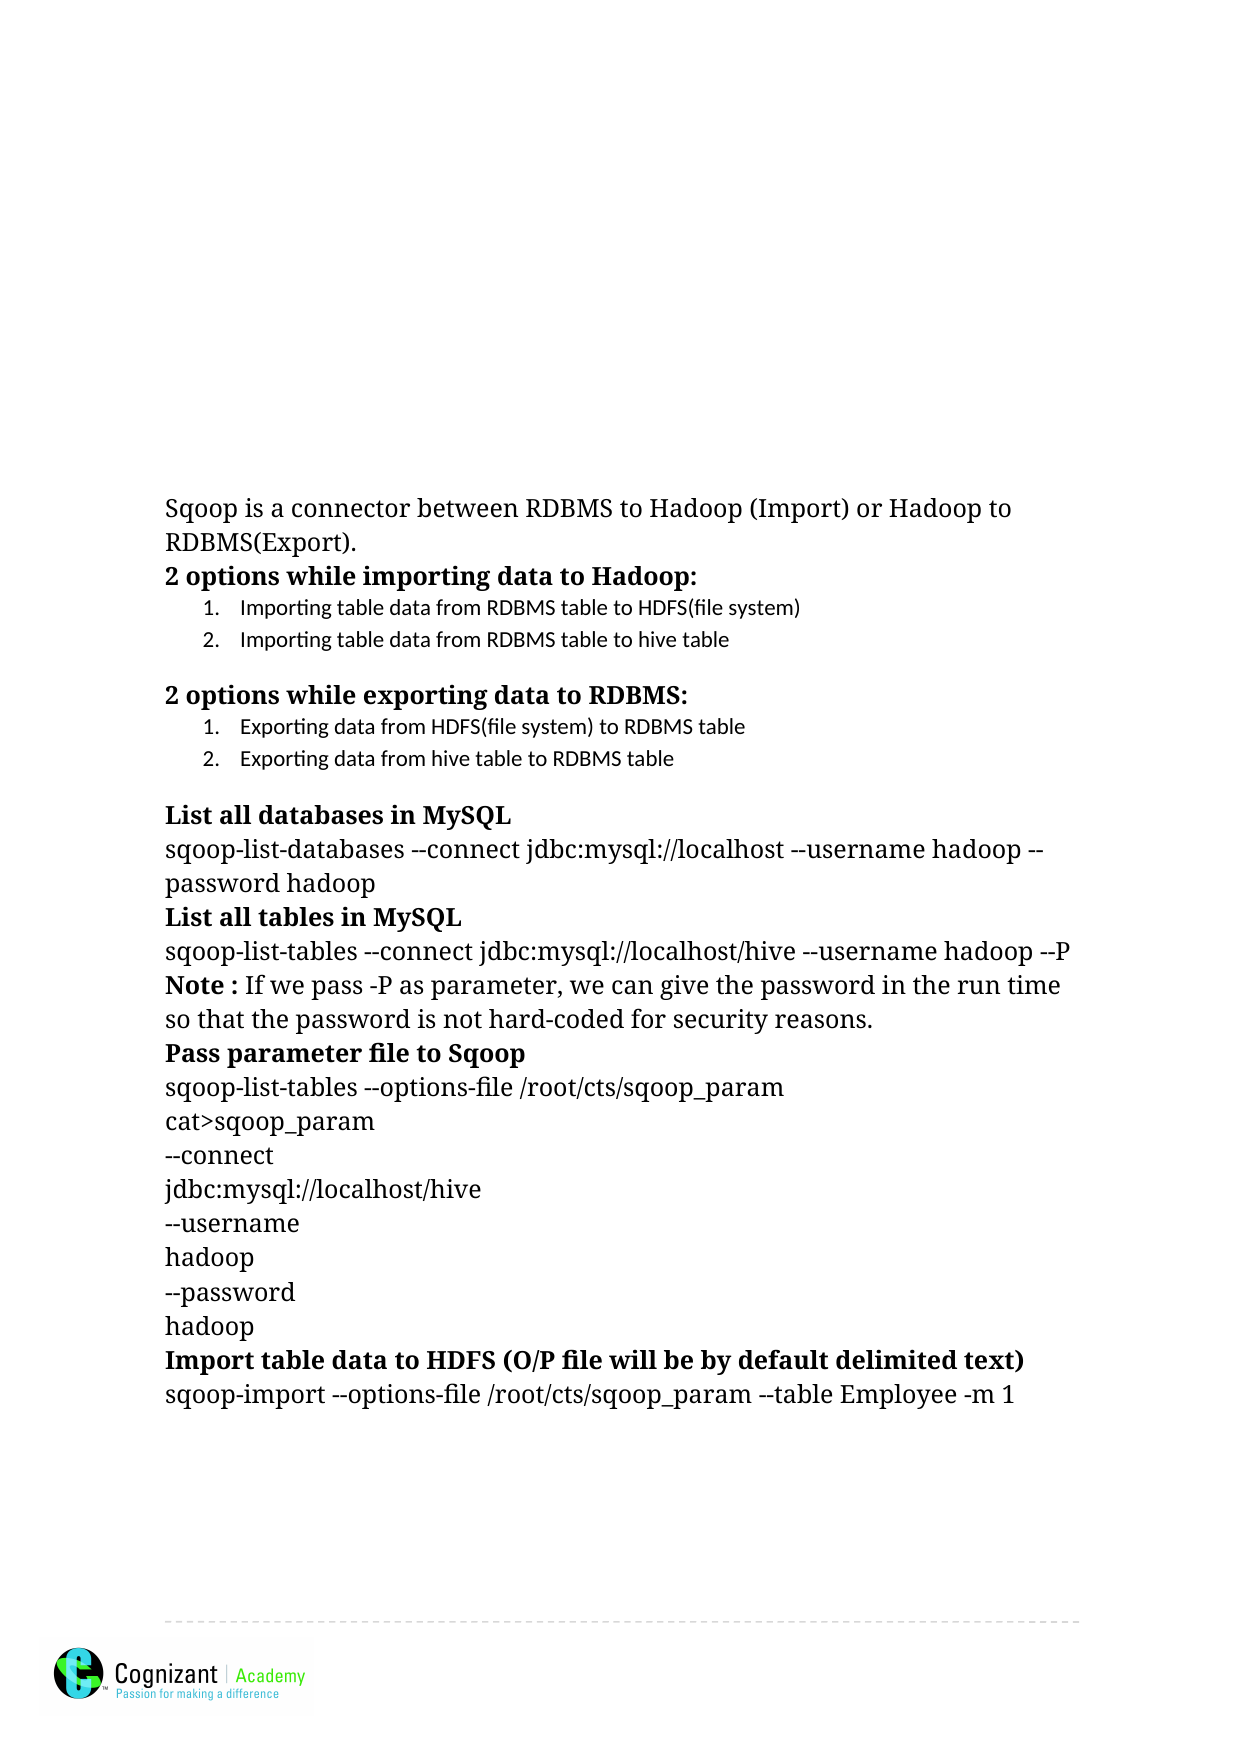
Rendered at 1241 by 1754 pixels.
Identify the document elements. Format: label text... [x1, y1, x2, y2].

list Exporting data from hive table to RDBMS table [202, 744, 1075, 772]
text 2 options while importing data to Hadoop: [165, 559, 1075, 593]
text List all tables in MySQL [165, 899, 1075, 933]
text sqoop-list-tables --connect jdbc:mysql://localhost/hive --username hadoop --P [165, 933, 1075, 968]
text jdbc:mysql://localhost/hive [165, 1172, 1075, 1206]
text sqoop-list-tables --options-file /root/cts/sqoop_param [165, 1070, 1075, 1104]
text sqoop-list-databases --connect jdbc:mysql://localhost --username hadoop --password hadoop [165, 831, 1075, 899]
text Note : If we pass -P as parameter, we can give the password in the run time so that the password is not hard-coded for security reasons. [165, 968, 1075, 1036]
text Pass parameter file to Sqoop [165, 1036, 1075, 1070]
list Exporting data from HDFS(file system) to RDBMS table [202, 712, 1075, 740]
text --username [165, 1206, 1075, 1240]
text sqoop-import --options-file /root/cts/sqoop_param --table Employee -m 1 [165, 1376, 1075, 1410]
text hadoop [165, 1240, 1075, 1274]
text List all databases in MySQL [165, 797, 1075, 831]
text hadoop [165, 1308, 1075, 1342]
text cat>sqoop_param [165, 1104, 1075, 1138]
text --connect [165, 1138, 1075, 1172]
text Import table data to HDFS (O/P file will be by default delimited text) [165, 1342, 1075, 1376]
list Importing table data from RDBMS table to hive table [202, 625, 1075, 653]
picture [39, 1637, 314, 1716]
list Importing table data from RDBMS table to HDFS(file system) [202, 593, 1075, 621]
text --password [165, 1274, 1075, 1308]
text 2 options while exporting data to RDBMS: [165, 678, 1075, 712]
text Sqoop is a connector between RDBMS to Hadoop (Import) or Hadoop to RDBMS(Export). [165, 491, 1075, 559]
